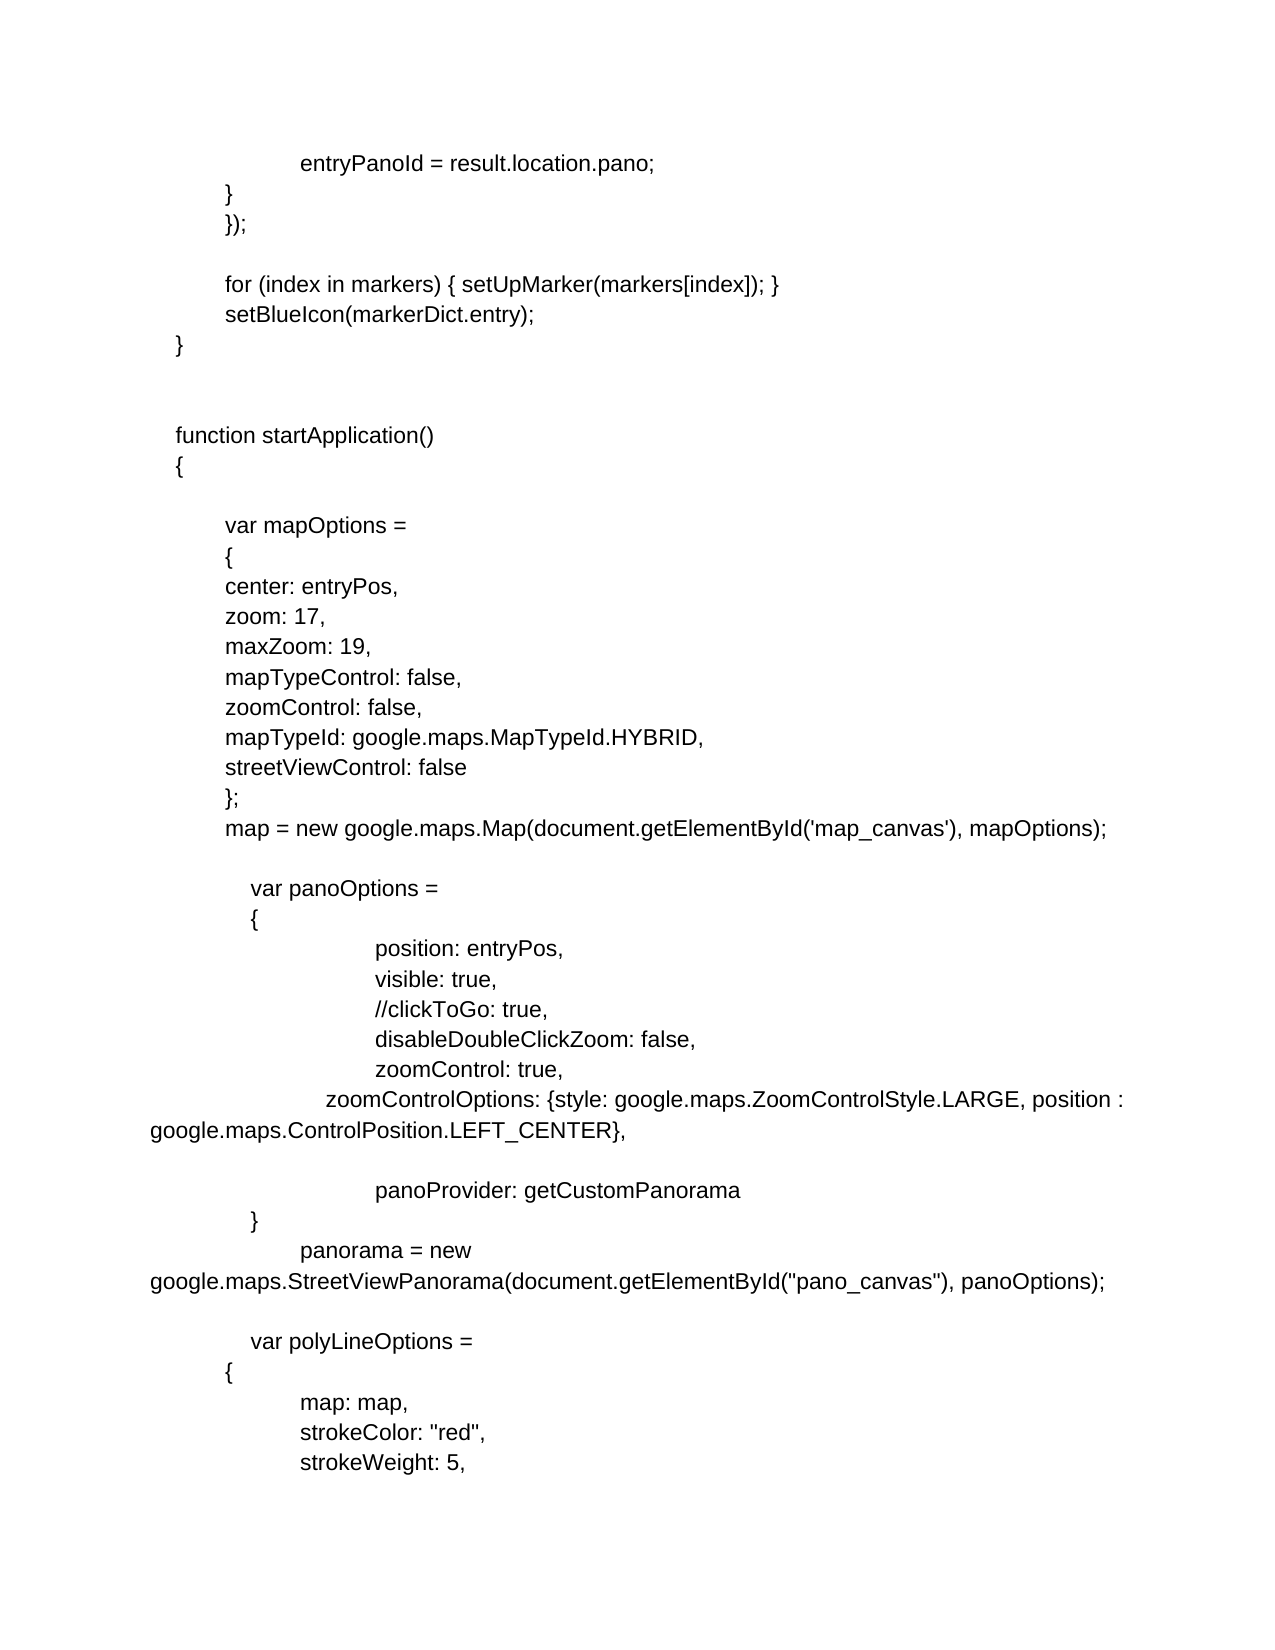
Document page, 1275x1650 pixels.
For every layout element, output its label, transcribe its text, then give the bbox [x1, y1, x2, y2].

text zoomControl: true, [150, 1056, 1125, 1083]
text { [150, 543, 1125, 569]
text map = new google.maps.Map(document.getElementById('map_canvas'), mapOptions); [150, 814, 1125, 841]
text var mapOptions = [150, 512, 1125, 539]
text var polyLineOptions = [150, 1328, 1125, 1354]
text zoomControlOptions: {style: google.maps.ZoomControlStyle.LARGE, position : google.maps.ControlPosition.LEFT_CENTER}, [150, 1086, 1125, 1143]
text zoom: 17, [150, 603, 1125, 629]
text { [150, 905, 1125, 932]
text zoomControl: false, [150, 694, 1125, 720]
text strokeWeight: 5, [150, 1449, 1125, 1475]
text function startApplication() [150, 422, 1125, 448]
text var panoOptions = [150, 875, 1125, 901]
text position: entryPos, [150, 935, 1125, 962]
text }; [150, 784, 1125, 811]
text }); [150, 210, 1125, 237]
text maxZoom: 19, [150, 633, 1125, 660]
text center: entryPos, [150, 573, 1125, 599]
text strokeColor: "red", [150, 1419, 1125, 1445]
text panoProvider: getCustomPanorama [150, 1177, 1125, 1203]
text mapTypeControl: false, [150, 663, 1125, 690]
text setBlueIcon(markerDict.entry); [150, 301, 1125, 327]
text mapTypeId: google.maps.MapTypeId.HYBRID, [150, 724, 1125, 750]
text panorama = new google.maps.StreetViewPanorama(document.getElementById("pano_canvas"), panoOptions); [150, 1237, 1125, 1294]
text //clickToGo: true, [150, 996, 1125, 1022]
text { [150, 452, 1125, 478]
text { [150, 1358, 1125, 1385]
text } [150, 180, 1125, 207]
text visible: true, [150, 966, 1125, 992]
text map: map, [150, 1388, 1125, 1415]
text } [150, 331, 1125, 358]
text streetViewControl: false [150, 754, 1125, 781]
text } [150, 1207, 1125, 1234]
text for (index in markers) { setUpMarker(markers[index]); } [150, 271, 1125, 297]
text entryPanoId = result.location.pano; [150, 150, 1125, 176]
text disableDoubleClickZoom: false, [150, 1026, 1125, 1052]
